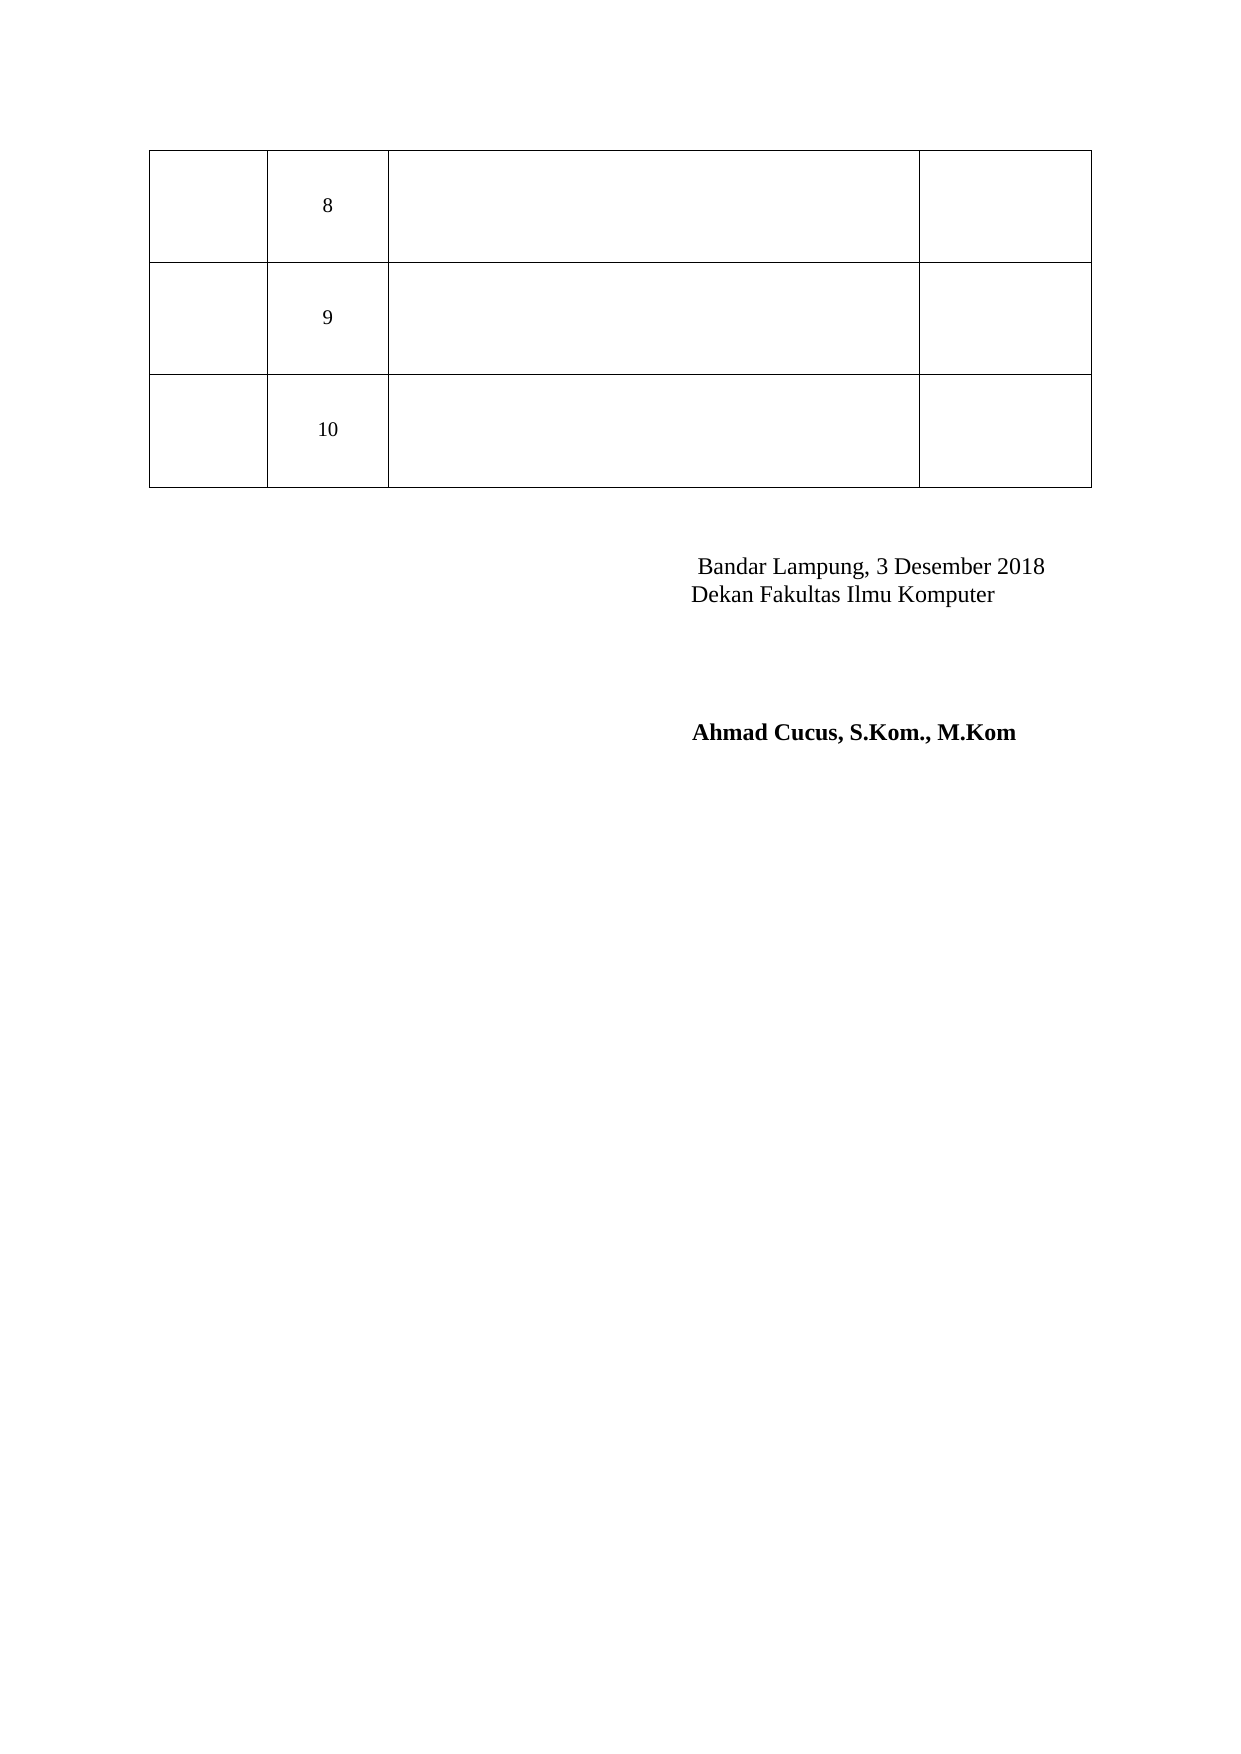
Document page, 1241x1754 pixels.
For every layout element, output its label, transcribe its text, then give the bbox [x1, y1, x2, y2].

table_cell [150, 375, 267, 487]
text Dekan Fakultas Ilmu Komputer [673, 580, 1045, 607]
table_cell [920, 375, 1091, 487]
text Ahmad Cucus, S.Kom., M.Kom [692, 718, 1045, 746]
table_cell [920, 151, 1091, 262]
table_cell [150, 151, 267, 262]
text Bandar Lampung, 3 Desember 2018 [195, 552, 1045, 580]
table_cell 10 [268, 375, 388, 487]
table_cell [389, 263, 919, 374]
table_cell [920, 263, 1091, 374]
table_cell 8 [268, 151, 388, 262]
table_cell [389, 151, 919, 262]
table_cell [389, 375, 919, 487]
table_cell [150, 263, 267, 374]
table_cell 9 [268, 263, 388, 374]
